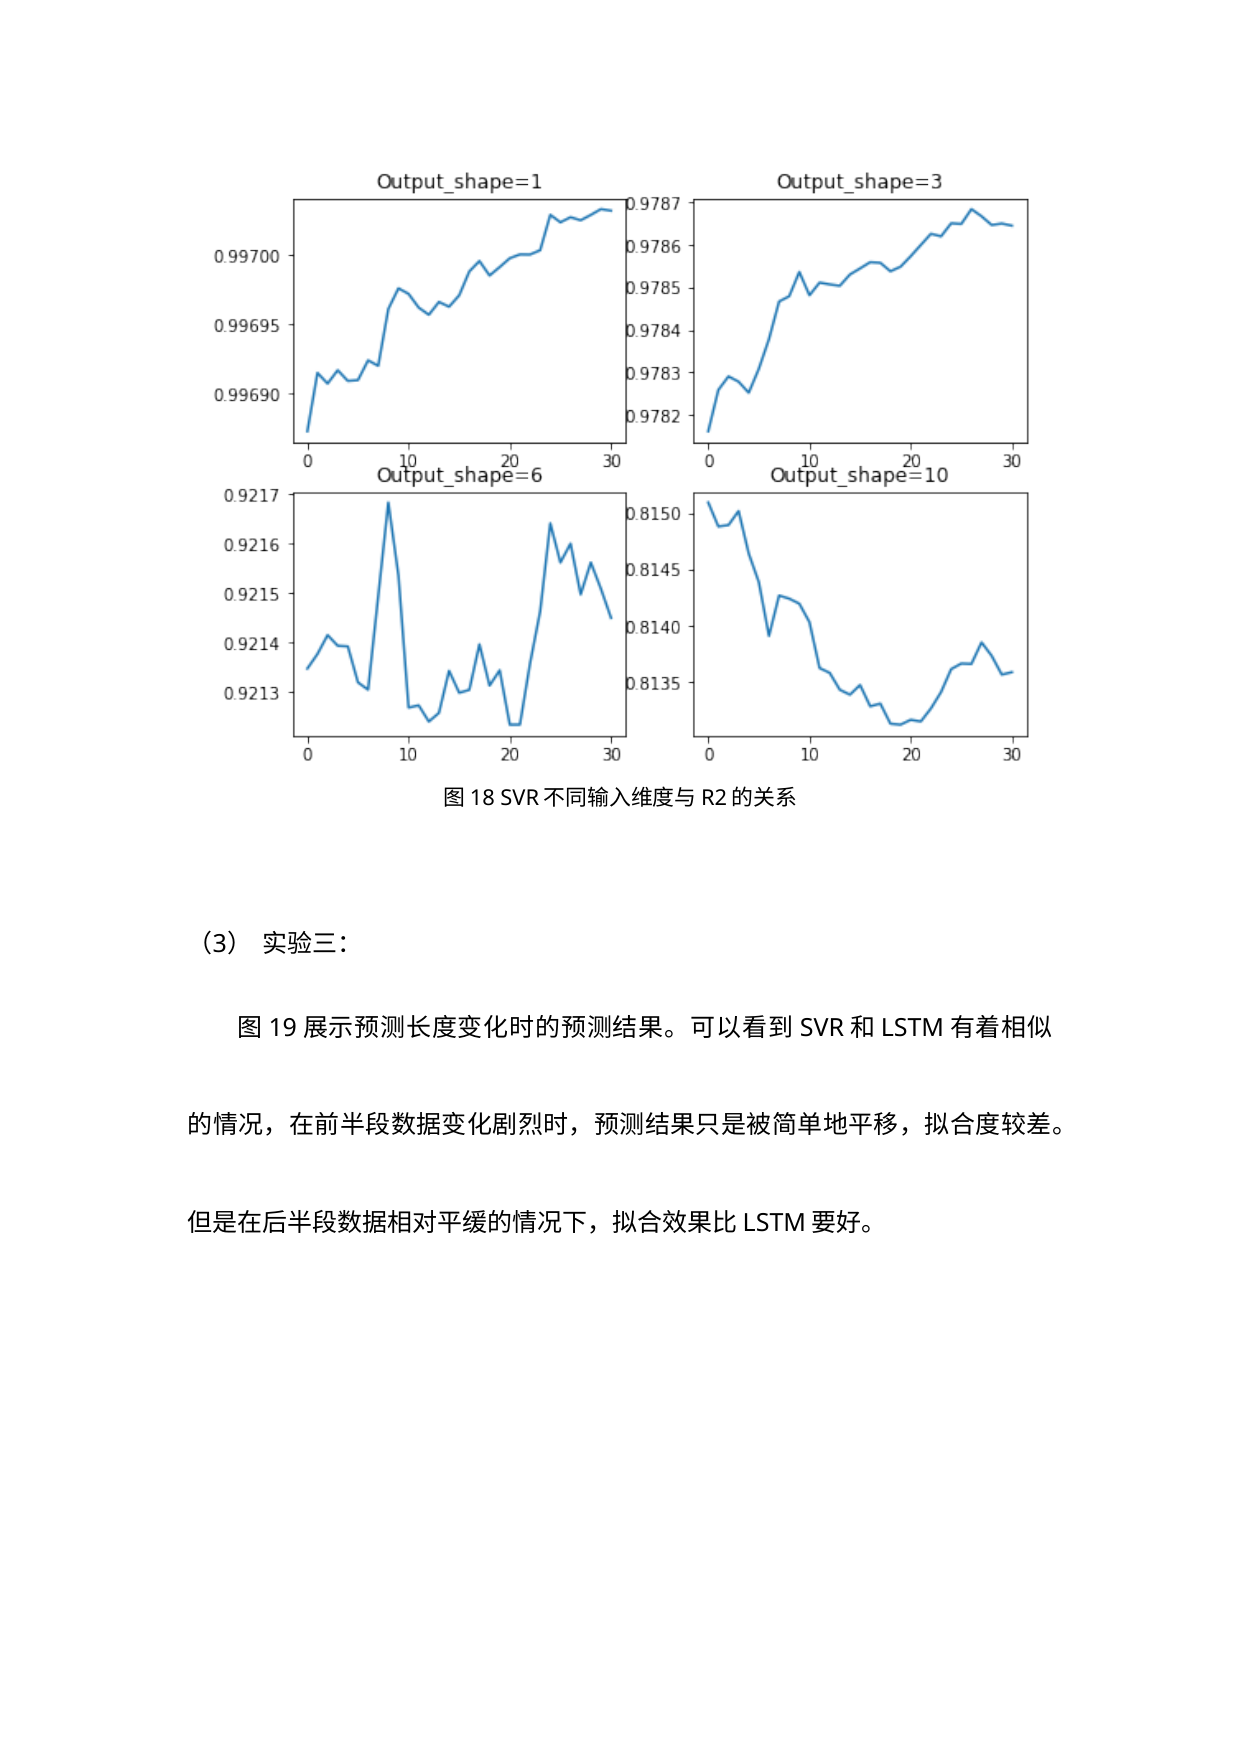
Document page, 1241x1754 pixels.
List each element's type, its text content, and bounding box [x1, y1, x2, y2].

list 实验三： [187, 909, 1053, 974]
picture [201, 162, 1039, 776]
text 图19展示预测长度变化时的预测结果。可以看到SVR和LSTM有着相似的情况，在前半段数据变化剧烈时，预测结果只是被简单地平移，拟合度较差。但是在后半段数据相对平缓的情况下，拟合效果比LSTM要好。 [187, 993, 1053, 1253]
text 图18 SVR不同输入维度与R2的关系 [187, 779, 1053, 812]
